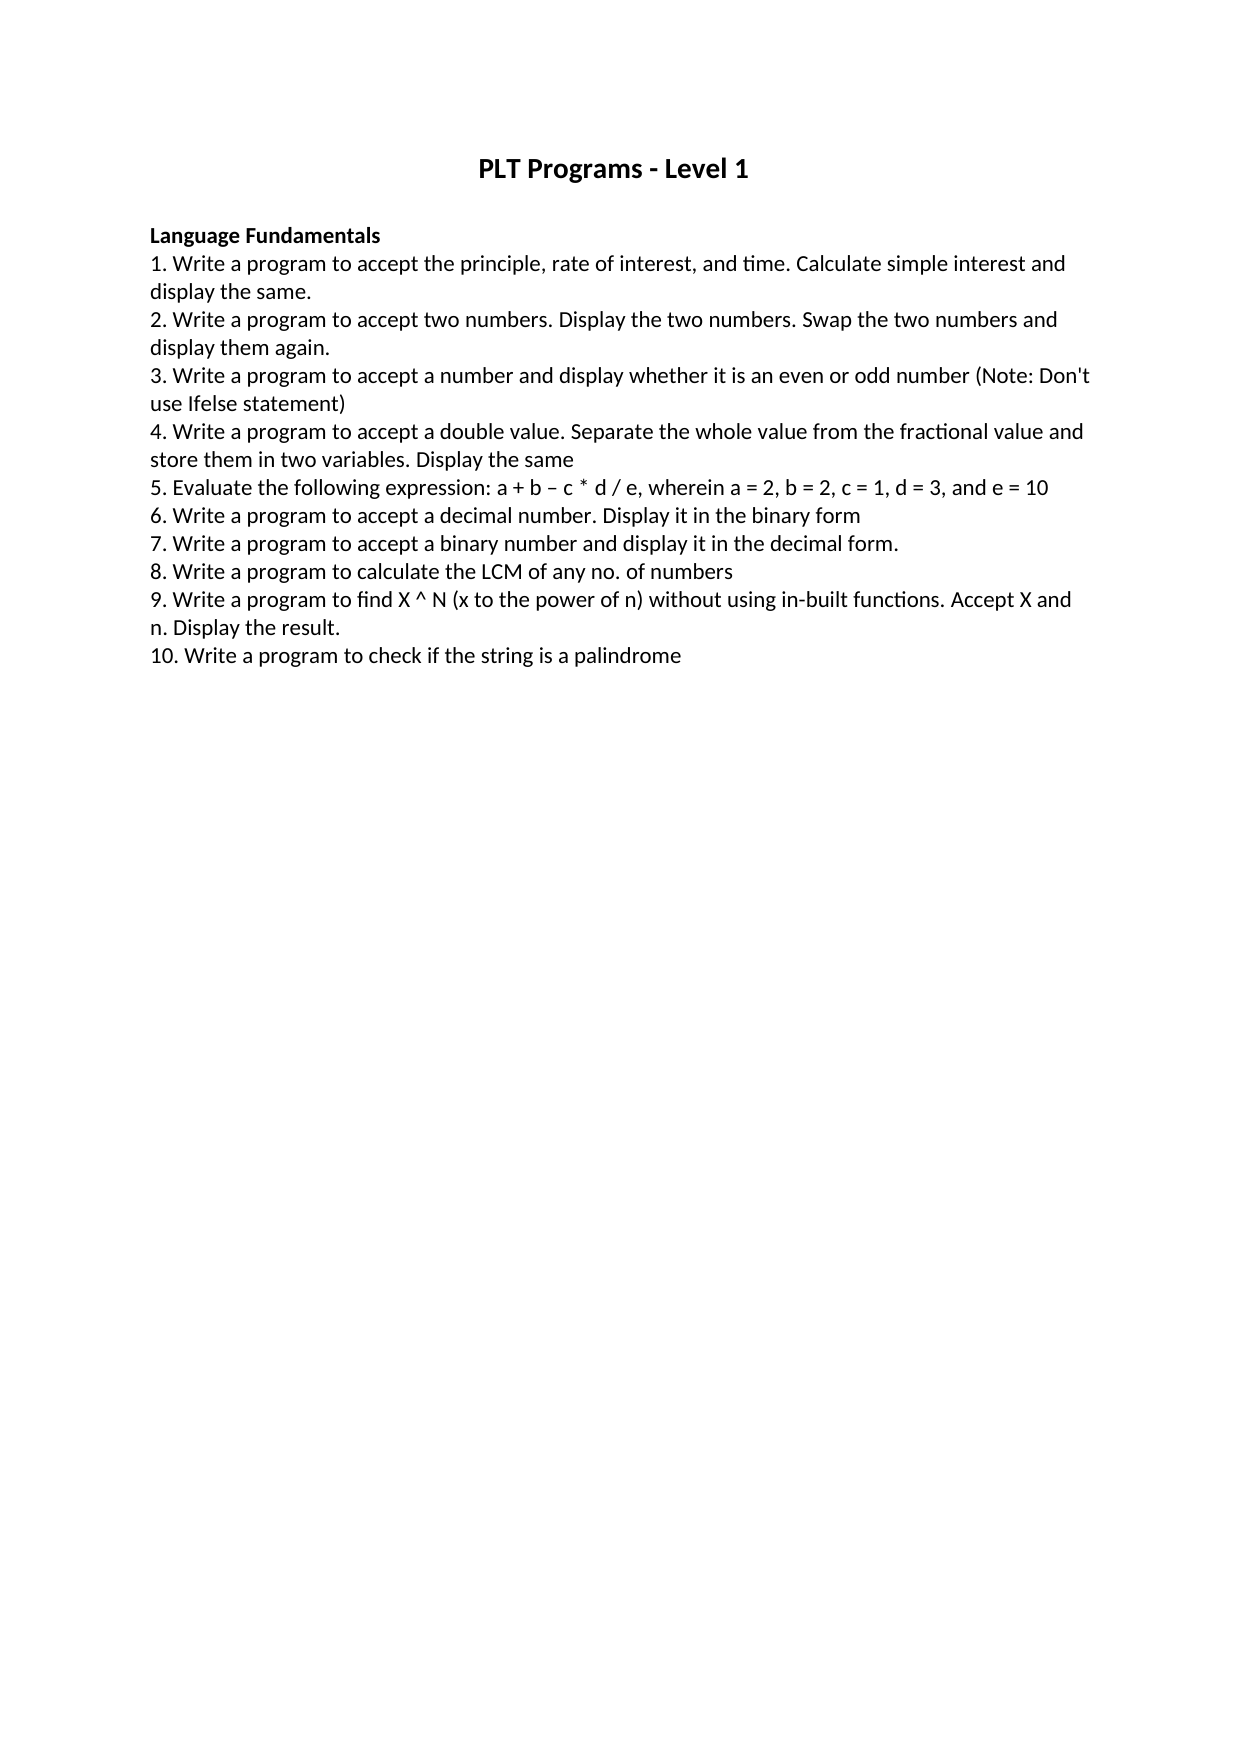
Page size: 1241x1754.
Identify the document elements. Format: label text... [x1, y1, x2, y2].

text 10. Write a program to check if the string is a palindrome [150, 642, 1090, 669]
text 8. Write a program to calculate the LCM of any no. of numbers [150, 557, 1090, 586]
text 4. Write a program to accept a double value. Separate the whole value from the fractional value and store them in two variables. Display the same [150, 417, 1090, 473]
text 5. Evaluate the following expression: a + b – c * d / e, wherein a = 2, b = 2, c = 1, d = 3, and e = 10 [150, 473, 1090, 501]
text 2. Write a program to accept two numbers. Display the two numbers. Swap the two numbers and display them again. [150, 305, 1090, 361]
text 1. Write a program to accept the principle, rate of interest, and time. Calculate simple interest and display the same. [150, 249, 1090, 305]
text 7. Write a program to accept a binary number and display it in the decimal form. [150, 529, 1090, 557]
text Language Fundamentals [150, 221, 1090, 249]
text 6. Write a program to accept a decimal number. Display it in the binary form [150, 501, 1090, 529]
text PLT Programs - Level 1 [150, 150, 1090, 186]
text 9. Write a program to find X ^ N (x to the power of n) without using in-built functions. Accept X and n. Display the result. [150, 586, 1090, 642]
text 3. Write a program to accept a number and display whether it is an even or odd number (Note: Don't use Ifelse statement) [150, 361, 1090, 417]
